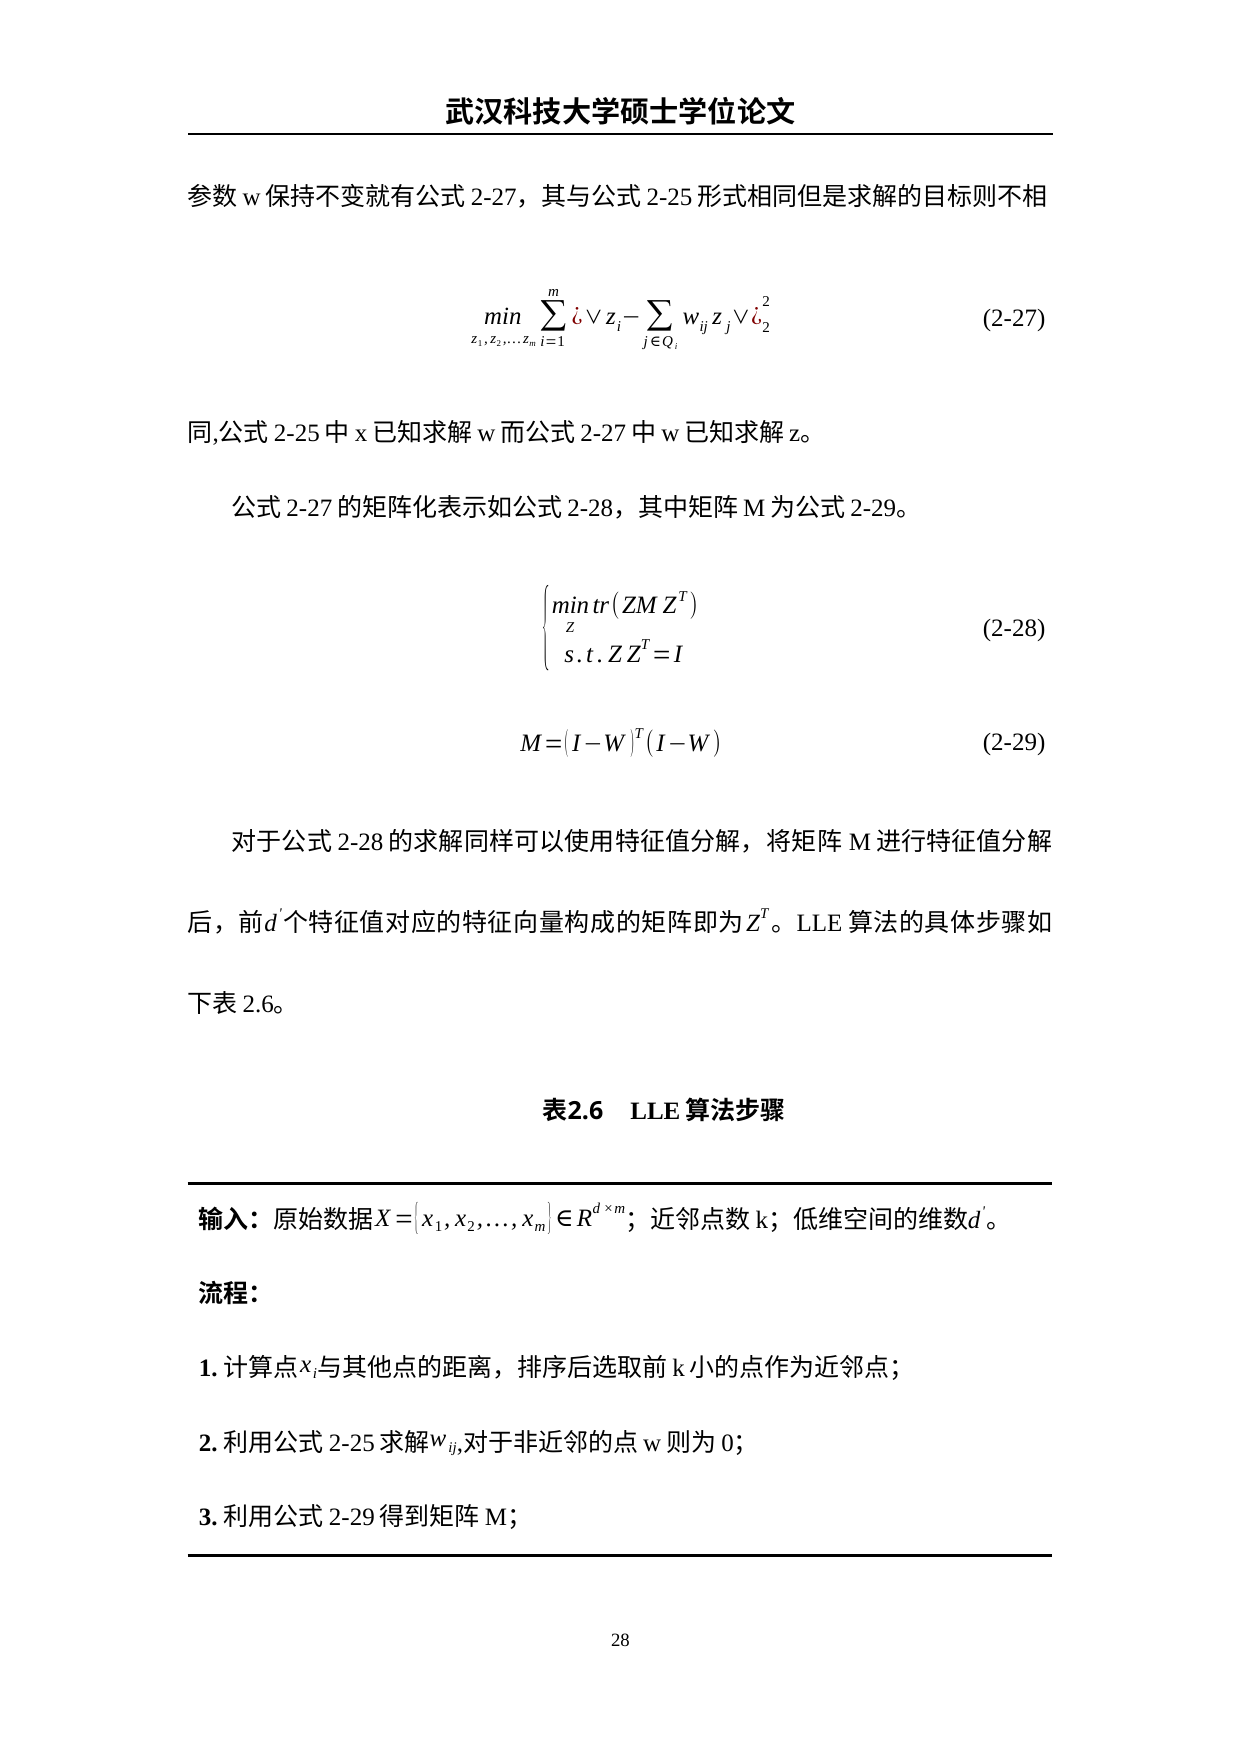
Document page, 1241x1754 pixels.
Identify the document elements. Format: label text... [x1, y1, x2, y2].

text 对于公式2-28的求解同样可以使用特征值分解，将矩阵M进行特征值分解后，前个特征值对应的特征向量构成的矩阵即为。LLE算法的具体步骤如下表2.6。 [187, 807, 1053, 1034]
text 同,公式2-25中x已知求解w而公式2-27中w已知求解z。 [187, 398, 1053, 463]
text 公式2-27的矩阵化表示如公式2-28，其中矩阵M为公式2-29。 [187, 473, 1053, 538]
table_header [188, 1185, 1052, 1554]
list LLE算法步骤 [275, 1076, 1053, 1141]
text (2-27) [187, 268, 1053, 366]
text (2-28) [187, 579, 1053, 677]
text 参数w保持不变就有公式2-27，其与公式2-25形式相同但是求解的目标则不相 [187, 162, 1053, 227]
text (2-29) [187, 709, 1053, 774]
